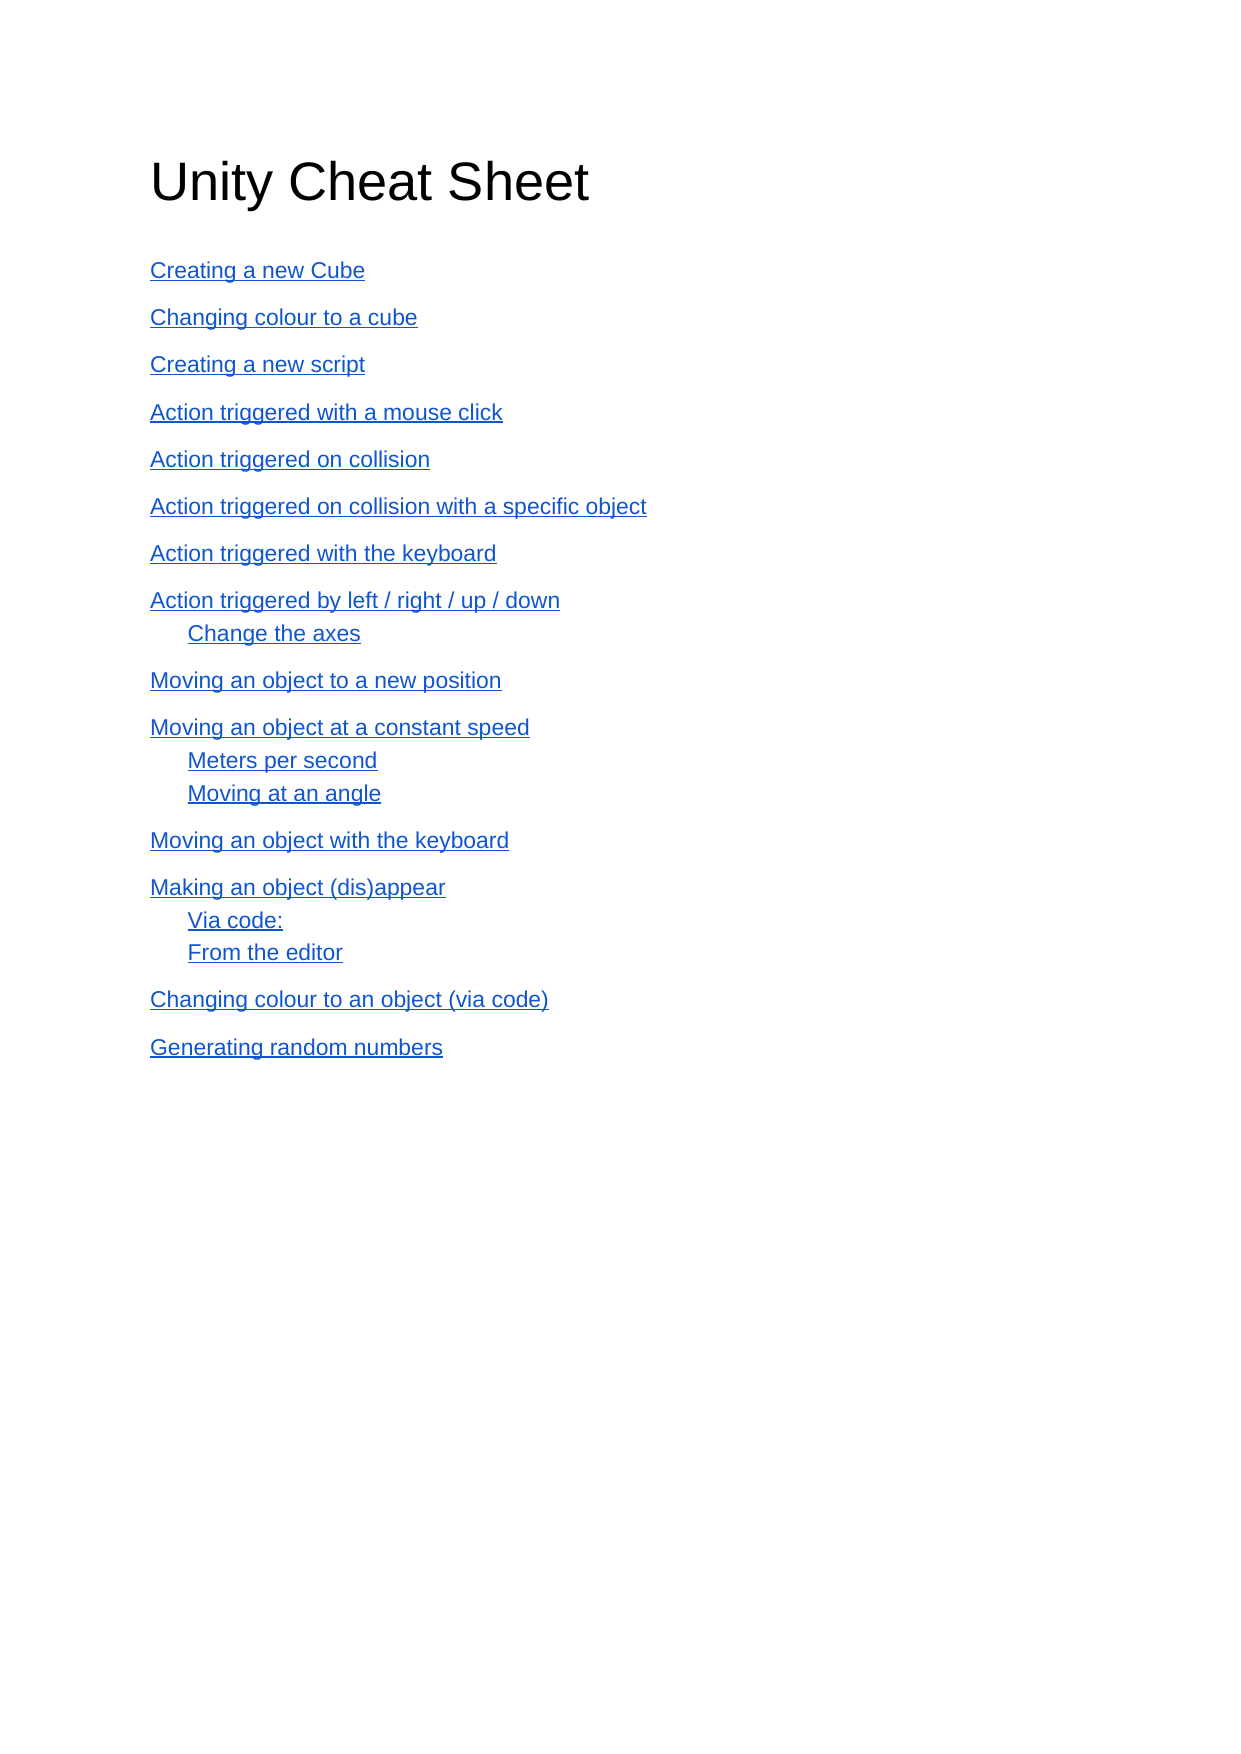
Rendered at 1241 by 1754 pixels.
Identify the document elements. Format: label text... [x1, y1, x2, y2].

title Unity Cheat Sheet [150, 150, 1090, 212]
